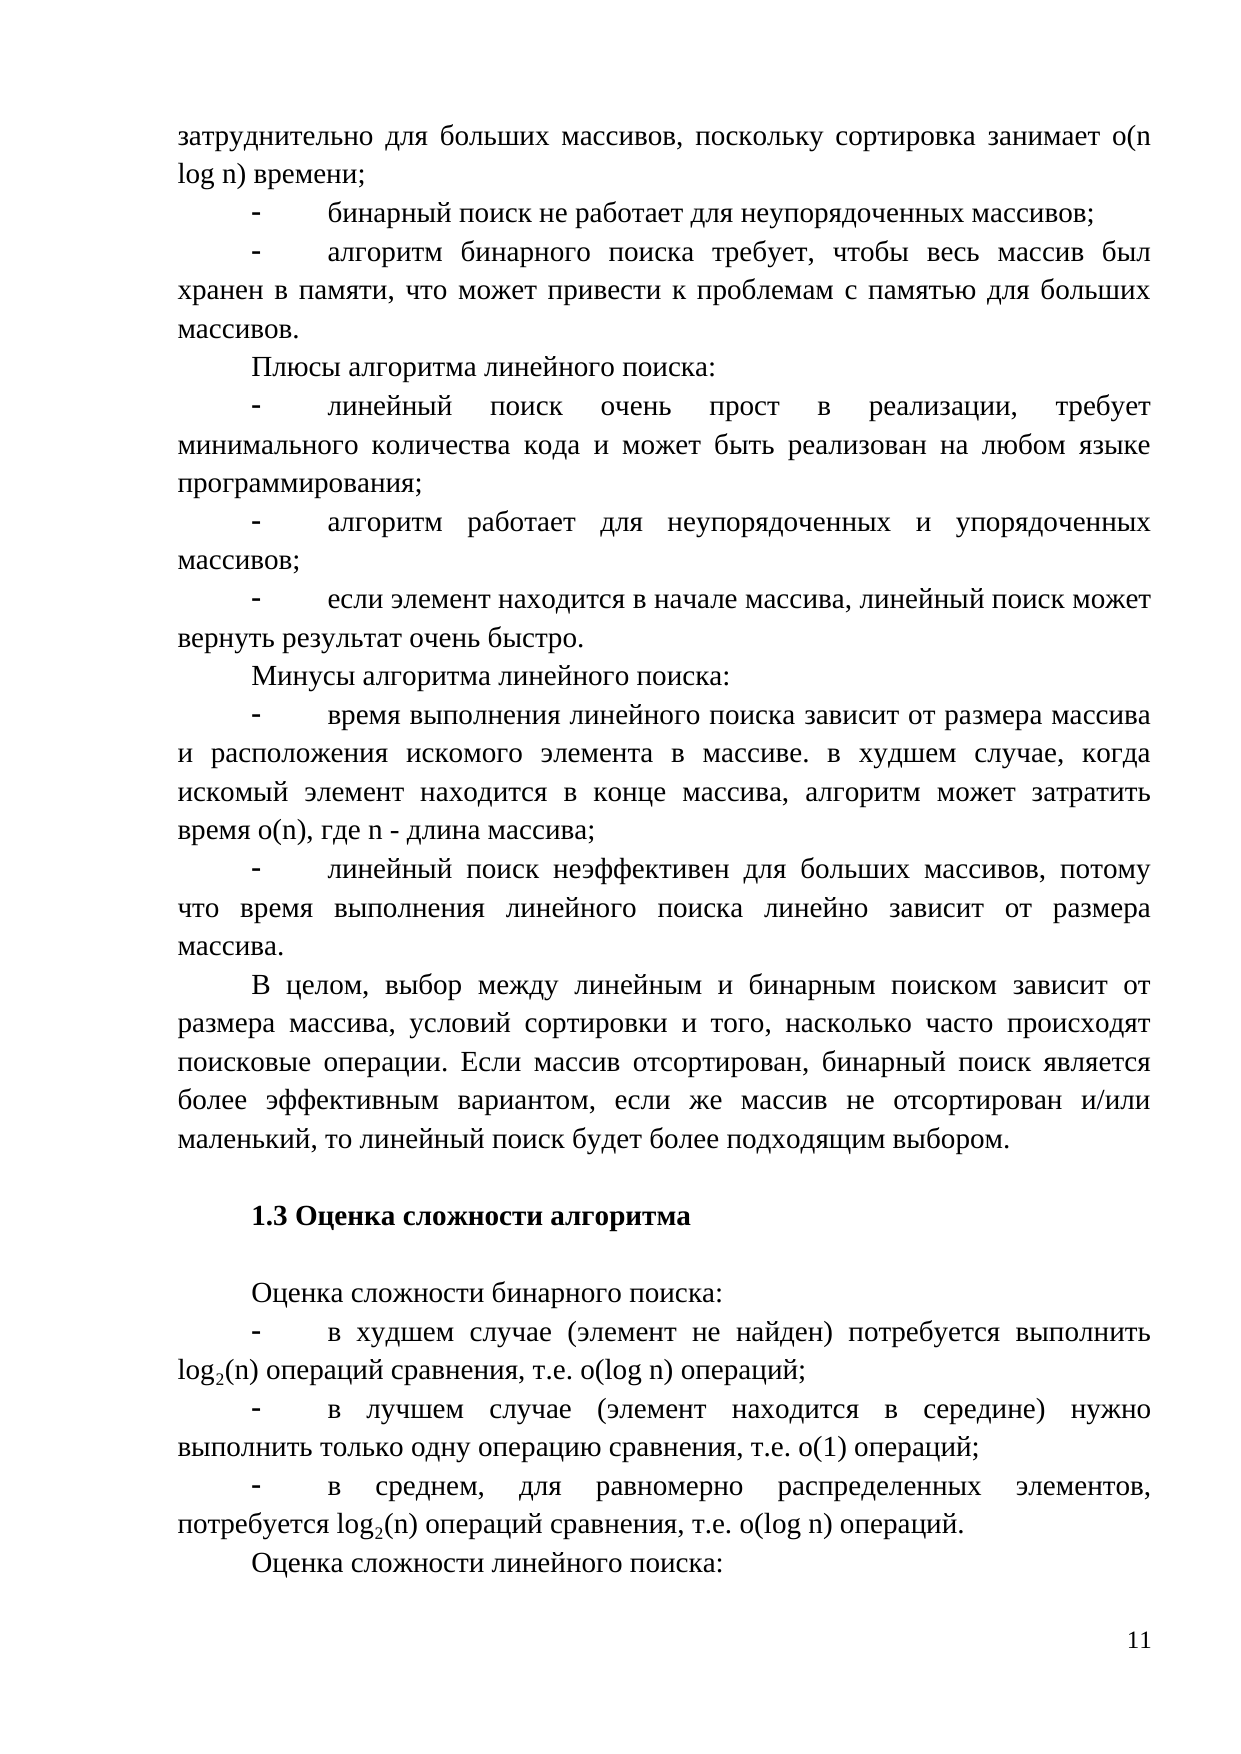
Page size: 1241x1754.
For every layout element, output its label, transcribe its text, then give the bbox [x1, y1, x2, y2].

subtitle 1.3 Оценка сложности алгоритма [177, 1198, 1152, 1232]
list время выполнения линейного поиска зависит от размера массива и расположения искомого элемента в массиве. в худшем случае, когда искомый элемент находится в конце массива, алгоритм может затратить время o(n), где n - длина массива; [177, 697, 1152, 846]
text Минусы алгоритма линейного поиска: [177, 658, 1152, 692]
list алгоритм работает для неупорядоченных и упорядоченных массивов; [177, 504, 1152, 576]
list линейный поиск неэффективен для больших массивов, потому что время выполнения линейного поиска линейно зависит от размера массива. [177, 851, 1152, 962]
list бинарный поиск не работает для неупорядоченных массивов; [177, 195, 1152, 229]
text Оценка сложности линейного поиска: [177, 1545, 1152, 1579]
list в худшем случае (элемент не найден) потребуется выполнить log₂(n) операций сравнения, т.е. o(log n) операций; [177, 1314, 1152, 1386]
list в среднем, для равномерно распределенных элементов, потребуется log₂(n) операций сравнения, т.е. o(log n) операций. [177, 1468, 1152, 1540]
text Плюсы алгоритма линейного поиска: [177, 349, 1152, 383]
list линейный поиск очень прост в реализации, требует минимального количества кода и может быть реализован на любом языке программирования; [177, 388, 1152, 499]
list алгоритм бинарного поиска требует, чтобы весь массив был хранен в памяти, что может привести к проблемам с памятью для больших массивов. [177, 234, 1152, 344]
list в лучшем случае (элемент находится в середине) нужно выполнить только одну операцию сравнения, т.е. o(1) операций; [177, 1391, 1152, 1463]
text Оценка сложности бинарного поиска: [177, 1275, 1152, 1309]
text В целом, выбор между линейным и бинарным поиском зависит от размера массива, условий сортировки и того, насколько часто происходят поисковые операции. Если массив отсортирован, бинарный поиск является более эффективным вариантом, если же массив не отсортирован и/или маленький, то линейный поиск будет более подходящим выбором. [177, 967, 1152, 1154]
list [177, 118, 1152, 190]
list если элемент находится в начале массива, линейный поиск может вернуть результат очень быстро. [177, 581, 1152, 653]
